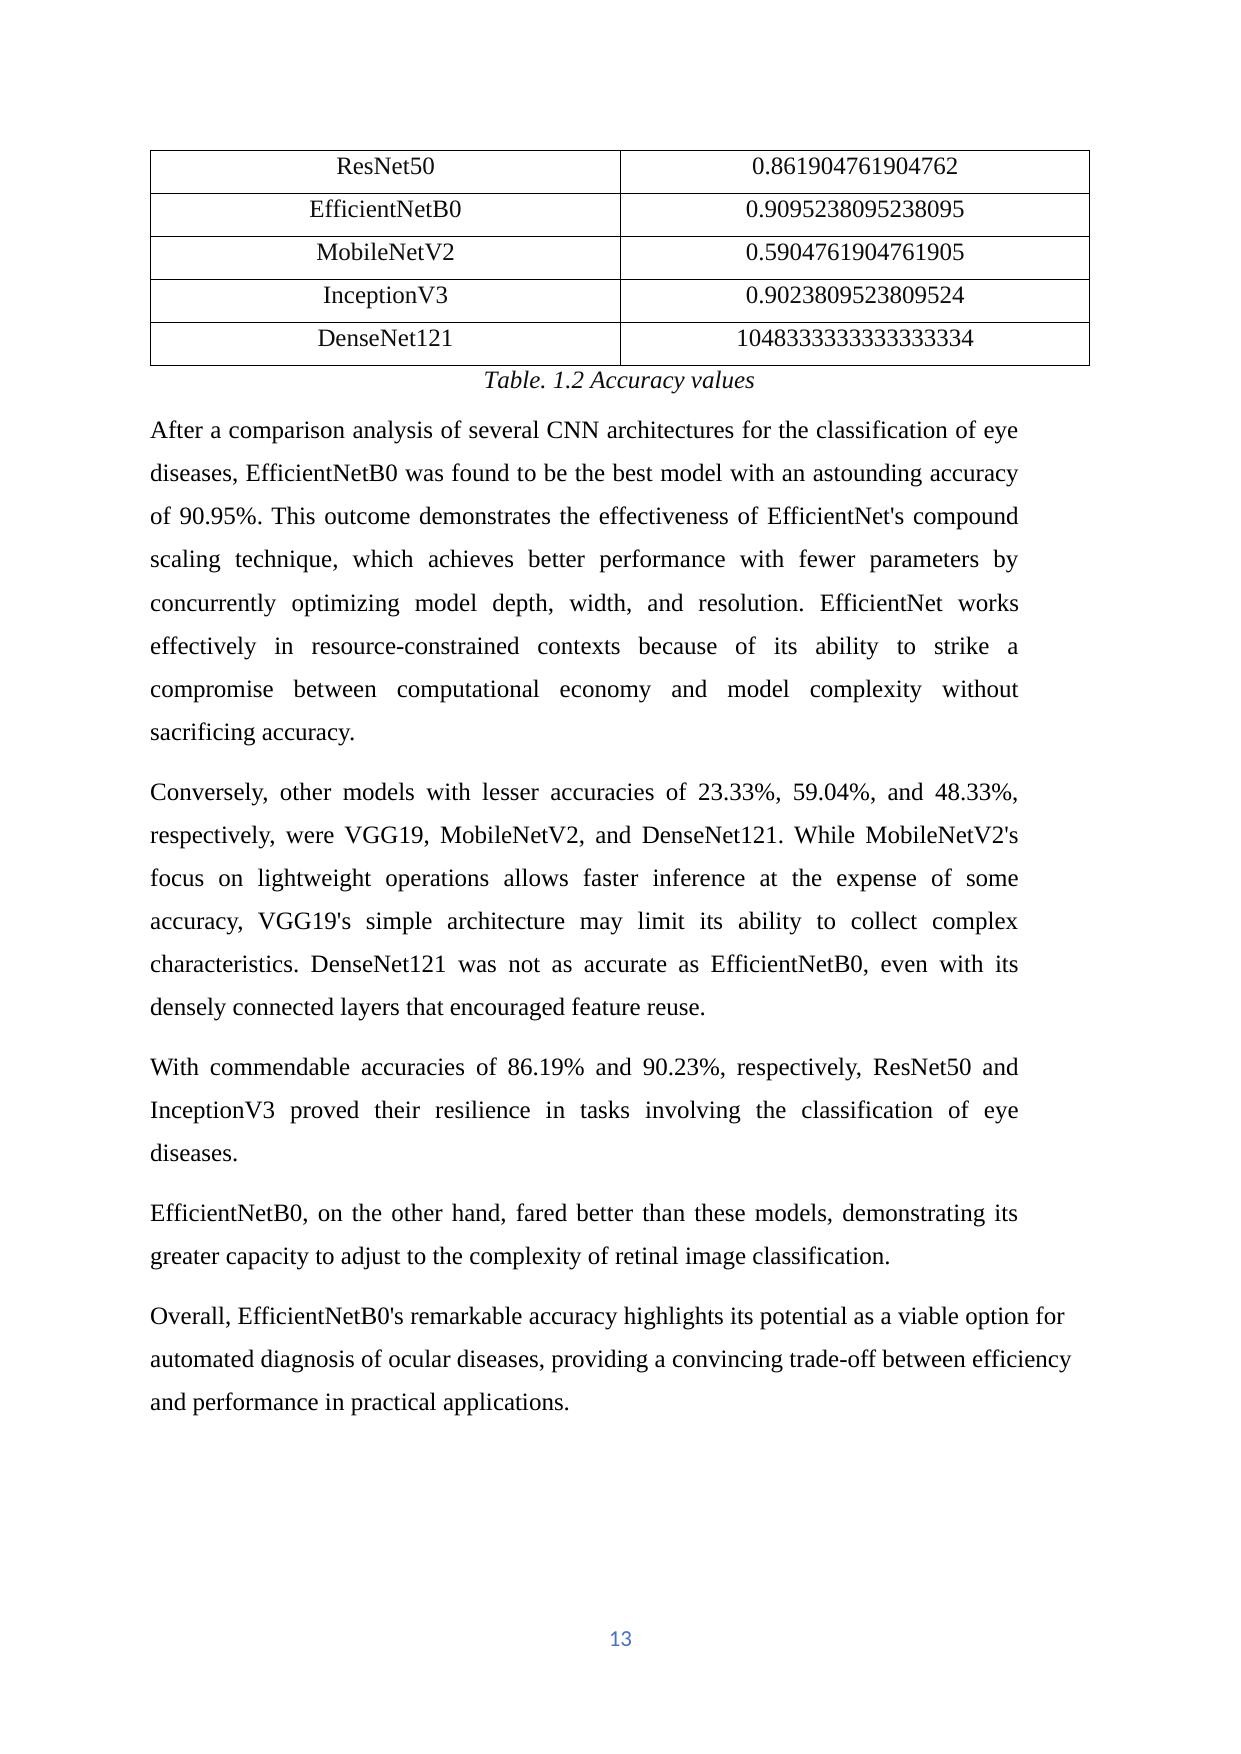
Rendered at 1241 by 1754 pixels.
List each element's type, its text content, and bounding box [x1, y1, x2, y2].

table_cell DenseNet121 [151, 323, 620, 364]
table_cell 0.9095238095238095 [621, 194, 1089, 236]
table_cell 0.861904761904762 [621, 151, 1089, 193]
table_cell 1048333333333333334 [621, 323, 1089, 364]
table_cell ResNet50 [151, 151, 620, 193]
table_cell 0.9023809523809524 [621, 280, 1089, 322]
text Overall, EfficientNetB0's remarkable accuracy highlights its potential as a viable option for automated diagnosis of ocular diseases, providing a convincing trade-off between efficiency and performance in practical applications. [150, 1301, 1090, 1416]
table_cell 0.5904761904761905 [621, 237, 1089, 279]
text Conversely, other models with lesser accuracies of 23.33%, 59.04%, and 48.33%, respectively, were VGG19, MobileNetV2, and DenseNet121. While MobileNetV2's focus on lightweight operations allows faster inference at the expense of some accuracy, VGG19's simple architecture may limit its ability to collect complex characteristics. DenseNet121 was not as accurate as EfficientNetB0, even with its densely connected layers that encouraged feature reuse. [150, 777, 1019, 1021]
text With commendable accuracies of 86.19% and 90.23%, respectively, ResNet50 and InceptionV3 proved their resilience in tasks involving the classification of eye diseases. [150, 1052, 1019, 1167]
text Table. 1.2 Accuracy values [150, 366, 1090, 394]
table_cell EfficientNetB0 [151, 194, 620, 236]
text After a comparison analysis of several CNN architectures for the classification of eye diseases, EfficientNetB0 was found to be the best model with an astounding accuracy of 90.95%. This outcome demonstrates the effectiveness of EfficientNet's compound scaling technique, which achieves better performance with fewer parameters by concurrently optimizing model depth, width, and resolution. EfficientNet works effectively in resource-constrained contexts because of its ability to strike a compromise between computational economy and model complexity without sacrificing accuracy. [150, 415, 1019, 746]
table_cell InceptionV3 [151, 280, 620, 322]
table_cell MobileNetV2 [151, 237, 620, 279]
text EfficientNetB0, on the other hand, fared better than these models, demonstrating its greater capacity to adjust to the complexity of retinal image classification. [150, 1198, 1019, 1270]
